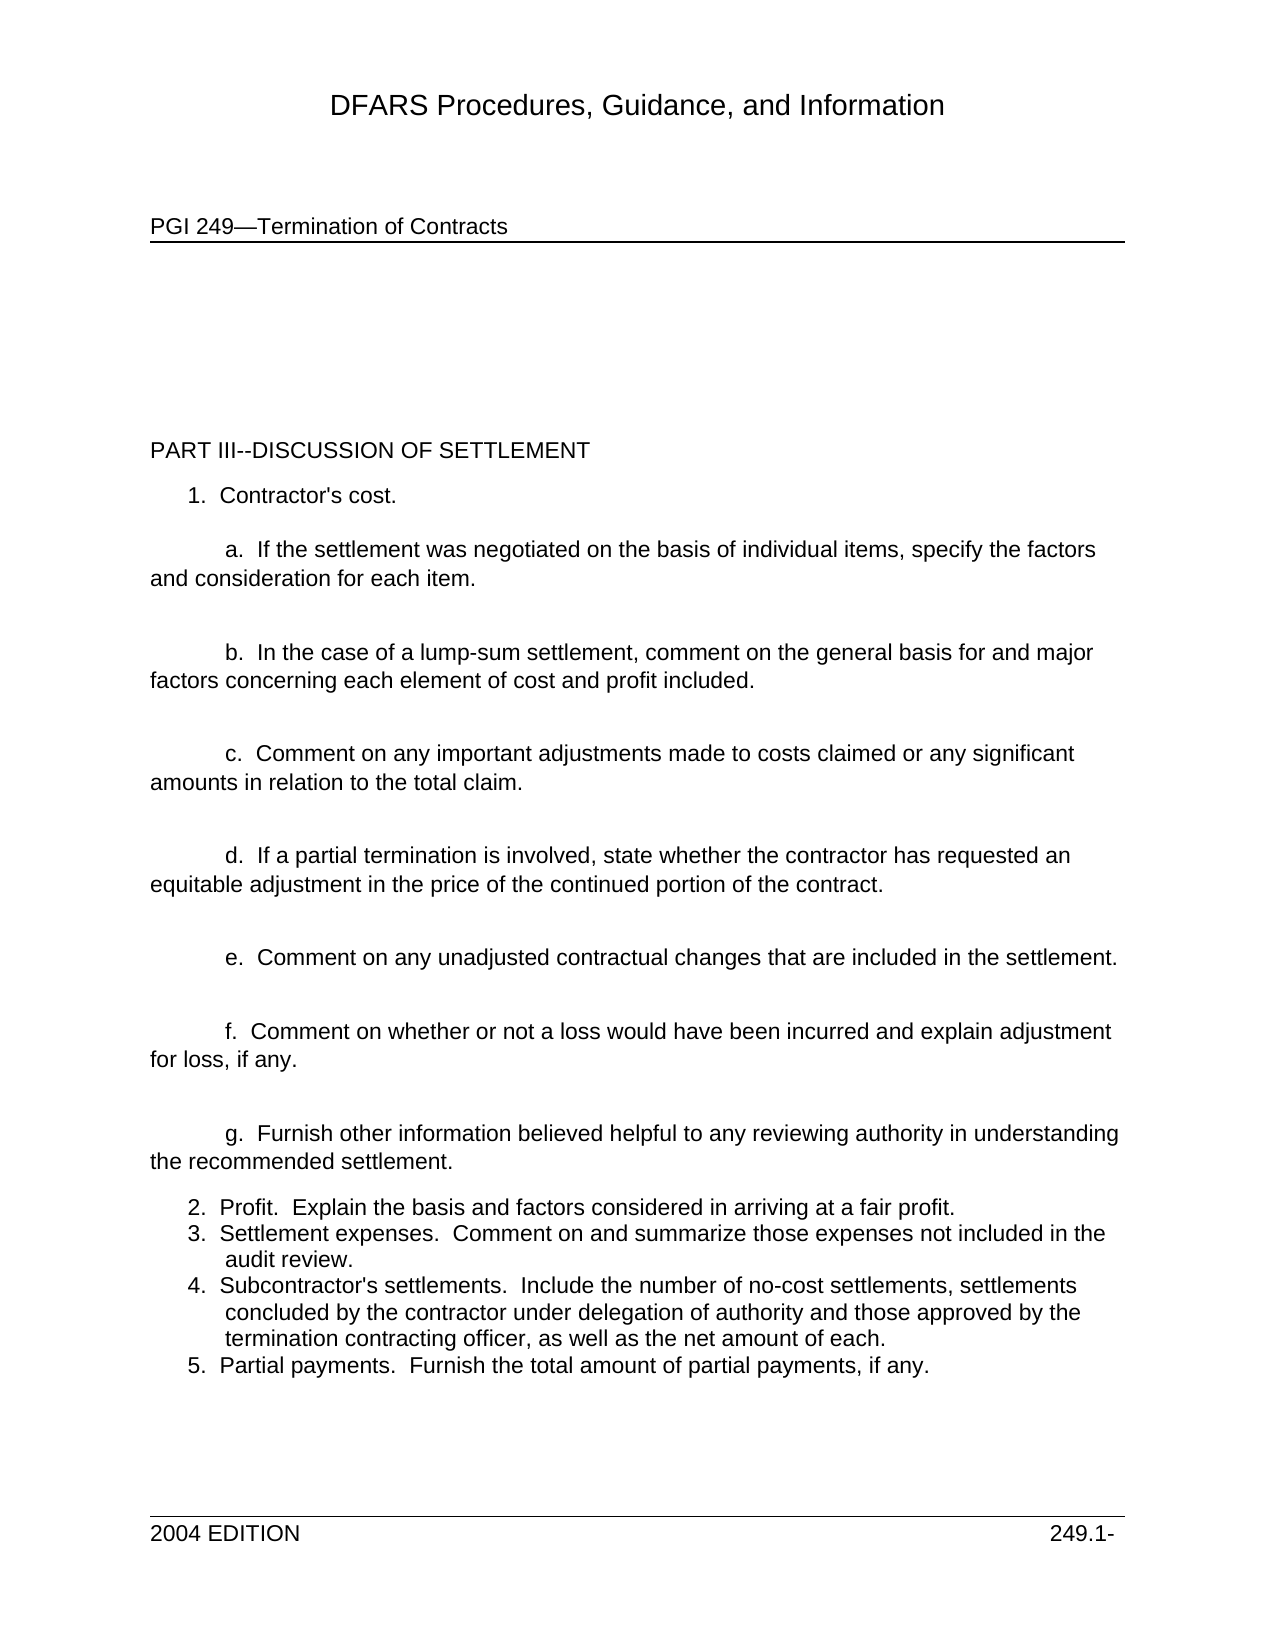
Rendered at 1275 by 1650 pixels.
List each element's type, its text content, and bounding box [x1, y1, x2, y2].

list 2. Profit. Explain the basis and factors considered in arriving at a fair profit. [187, 1193, 1125, 1220]
text d. If a partial termination is involved, state whether the contractor has requested an equitable adjustment in the price of the continued portion of the contract. [150, 814, 1125, 897]
text b. In the case of a lump-sum settlement, comment on the general basis for and major factors concerning each element of cost and profit included. [150, 610, 1125, 693]
list 5. Partial payments. Furnish the total amount of partial payments, if any. [187, 1352, 1125, 1378]
list 3. Settlement expenses. Comment on and summarize those expenses not included in the audit review. [187, 1220, 1125, 1272]
list 4. Subcontractor's settlements. Include the number of no-cost settlements, settlements concluded by the contractor under delegation of authority and those approved by the termination contracting officer, as well as the net amount of each. [187, 1272, 1125, 1352]
text e. Comment on any unadjusted contractual changes that are included in the settlement. [150, 916, 1125, 971]
list 1. Contractor's cost. [187, 482, 1125, 508]
text PART III--DISCUSSION OF SETTLEMENT [150, 437, 1125, 463]
text a. If the settlement was negotiated on the basis of individual items, specify the factors and consideration for each item. [150, 508, 1125, 591]
text g. Furnish other information believed helpful to any reviewing authority in understanding the recommended settlement. [150, 1091, 1125, 1175]
text f. Comment on whether or not a loss would have been incurred and explain adjustment for loss, if any. [150, 989, 1125, 1073]
text c. Comment on any important adjustments made to costs claimed or any significant amounts in relation to the total claim. [150, 712, 1125, 795]
